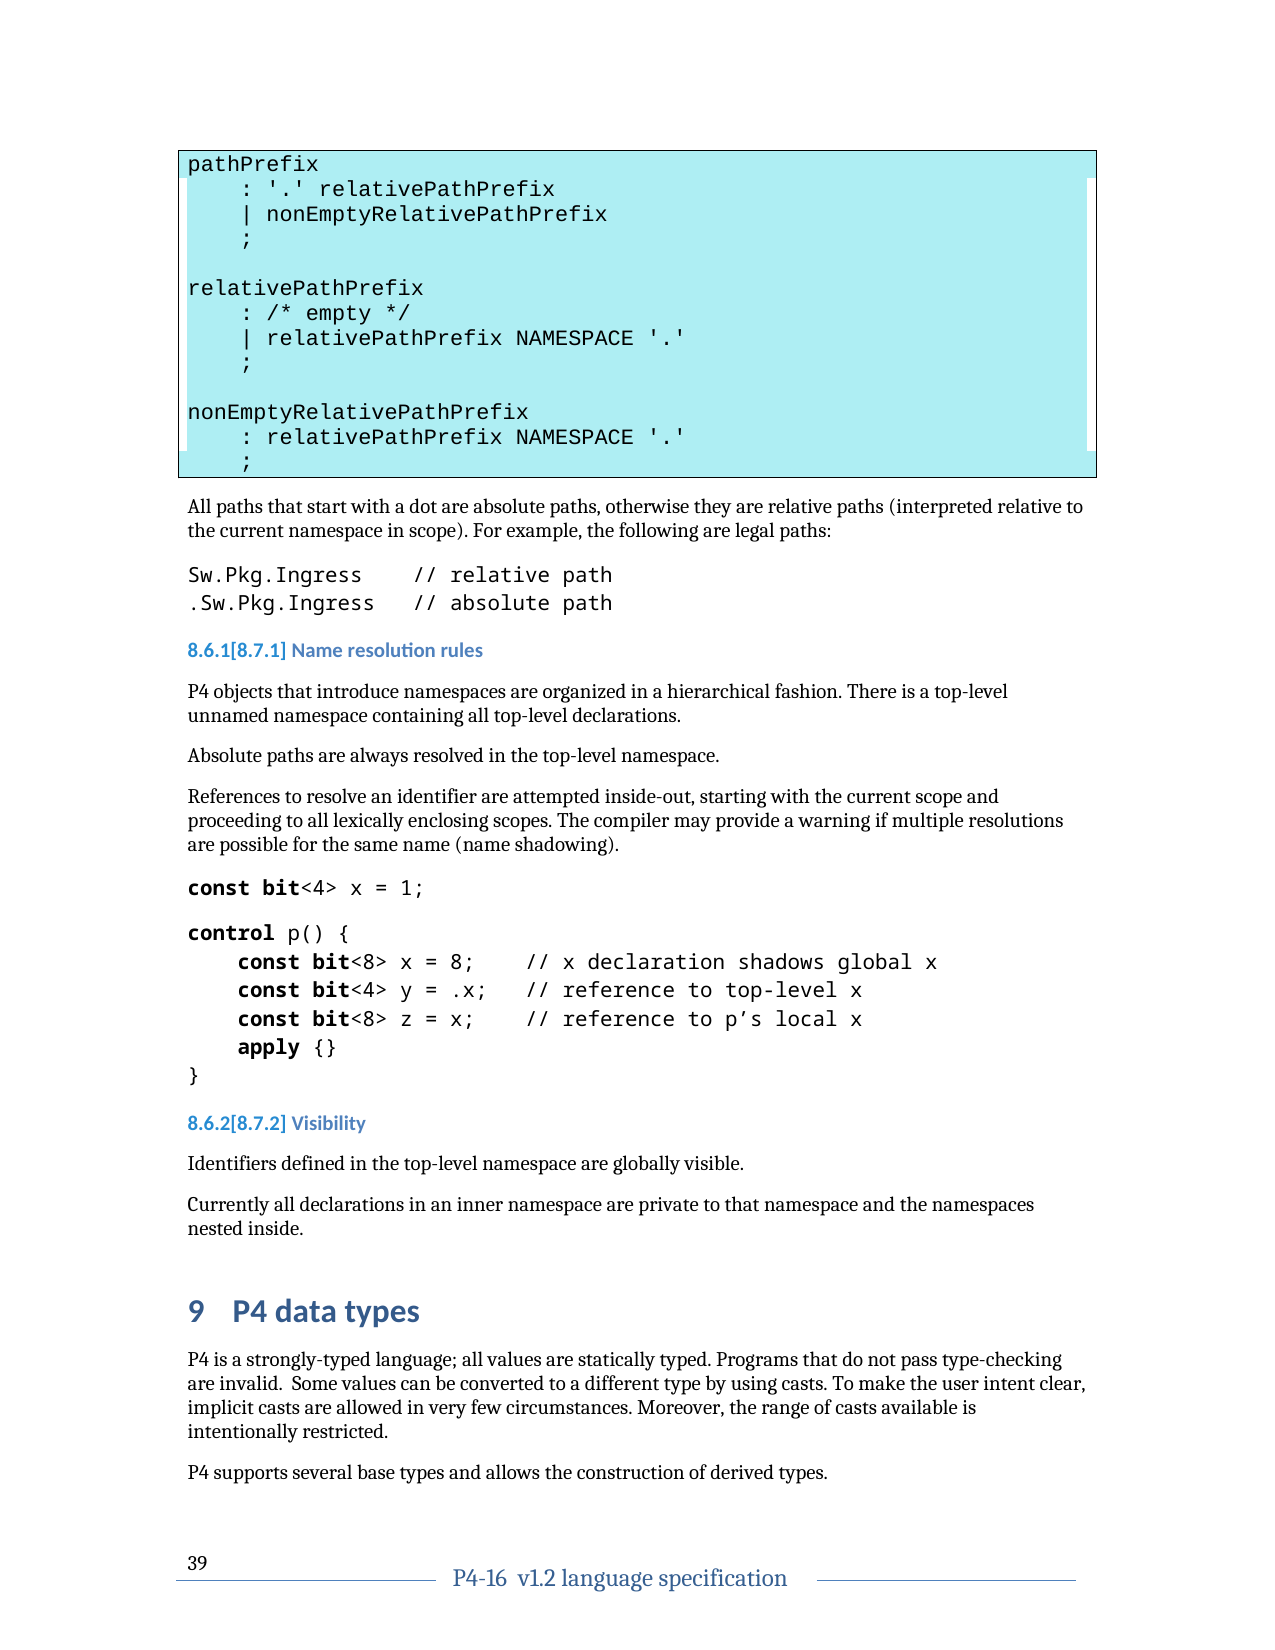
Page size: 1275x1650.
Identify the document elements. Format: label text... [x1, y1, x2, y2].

text ; [179, 447, 1096, 477]
text All paths that start with a dot are absolute paths, otherwise they are relative paths (interpreted relative to the current namespace in scope). For example, the following are legal paths: [187, 495, 1087, 543]
text relativePathPrefix [187, 277, 1087, 302]
text Identifiers defined in the top-level namespace are globally visible. [187, 1152, 1087, 1176]
subtitle Name resolution rules [187, 637, 1087, 663]
text P4 objects that introduce namespaces are organized in a hierarchical fashion. There is a top-level unnamed namespace containing all top-level declarations. [187, 679, 1087, 727]
text Currently all declarations in an inner namespace are private to that namespace and the namespaces nested inside. [187, 1193, 1087, 1241]
text : /* empty */ [187, 302, 1087, 327]
text pathPrefix [179, 151, 1096, 178]
text : relativePathPrefix NAMESPACE '.' [187, 426, 1087, 447]
text Sw.Pkg.Ingress // relative path .Sw.Pkg.Ingress // absolute path [187, 560, 1087, 617]
text const bit<4> x = 1; [187, 873, 1087, 902]
text P4 is a strongly-typed language; all values are statically typed. Programs that do not pass type-checking are invalid. Some values can be converted to a different type by using casts. To make the user intent clear, implicit casts are allowed in very few circumstances. Moreover, the range of casts available is intentionally restricted. [187, 1348, 1087, 1444]
text | relativePathPrefix NAMESPACE '.' [187, 327, 1087, 351]
text : '.' relativePathPrefix [187, 178, 1087, 203]
text References to resolve an identifier are attempted inside-out, starting with the current scope and proceeding to all lexically enclosing scopes. The compiler may provide a warning if multiple resolutions are possible for the same name (name shadowing). [187, 785, 1087, 857]
text | nonEmptyRelativePathPrefix [187, 203, 1087, 227]
subtitle Visibility [187, 1110, 1087, 1135]
text Absolute paths are always resolved in the top-level namespace. [187, 744, 1087, 768]
text ; [187, 227, 1087, 252]
text control p() { const bit<8> x = 8; // x declaration shadows global x const bit<4> y = .x; // reference to top-level x const bit<8> z = x; // reference to p’s local x apply {} } [187, 918, 1087, 1089]
text P4 supports several base types and allows the construction of derived types. [187, 1460, 1087, 1484]
subtitle P4 data types [187, 1291, 1087, 1331]
text nonEmptyRelativePathPrefix [187, 401, 1087, 426]
text ; [187, 351, 1087, 376]
